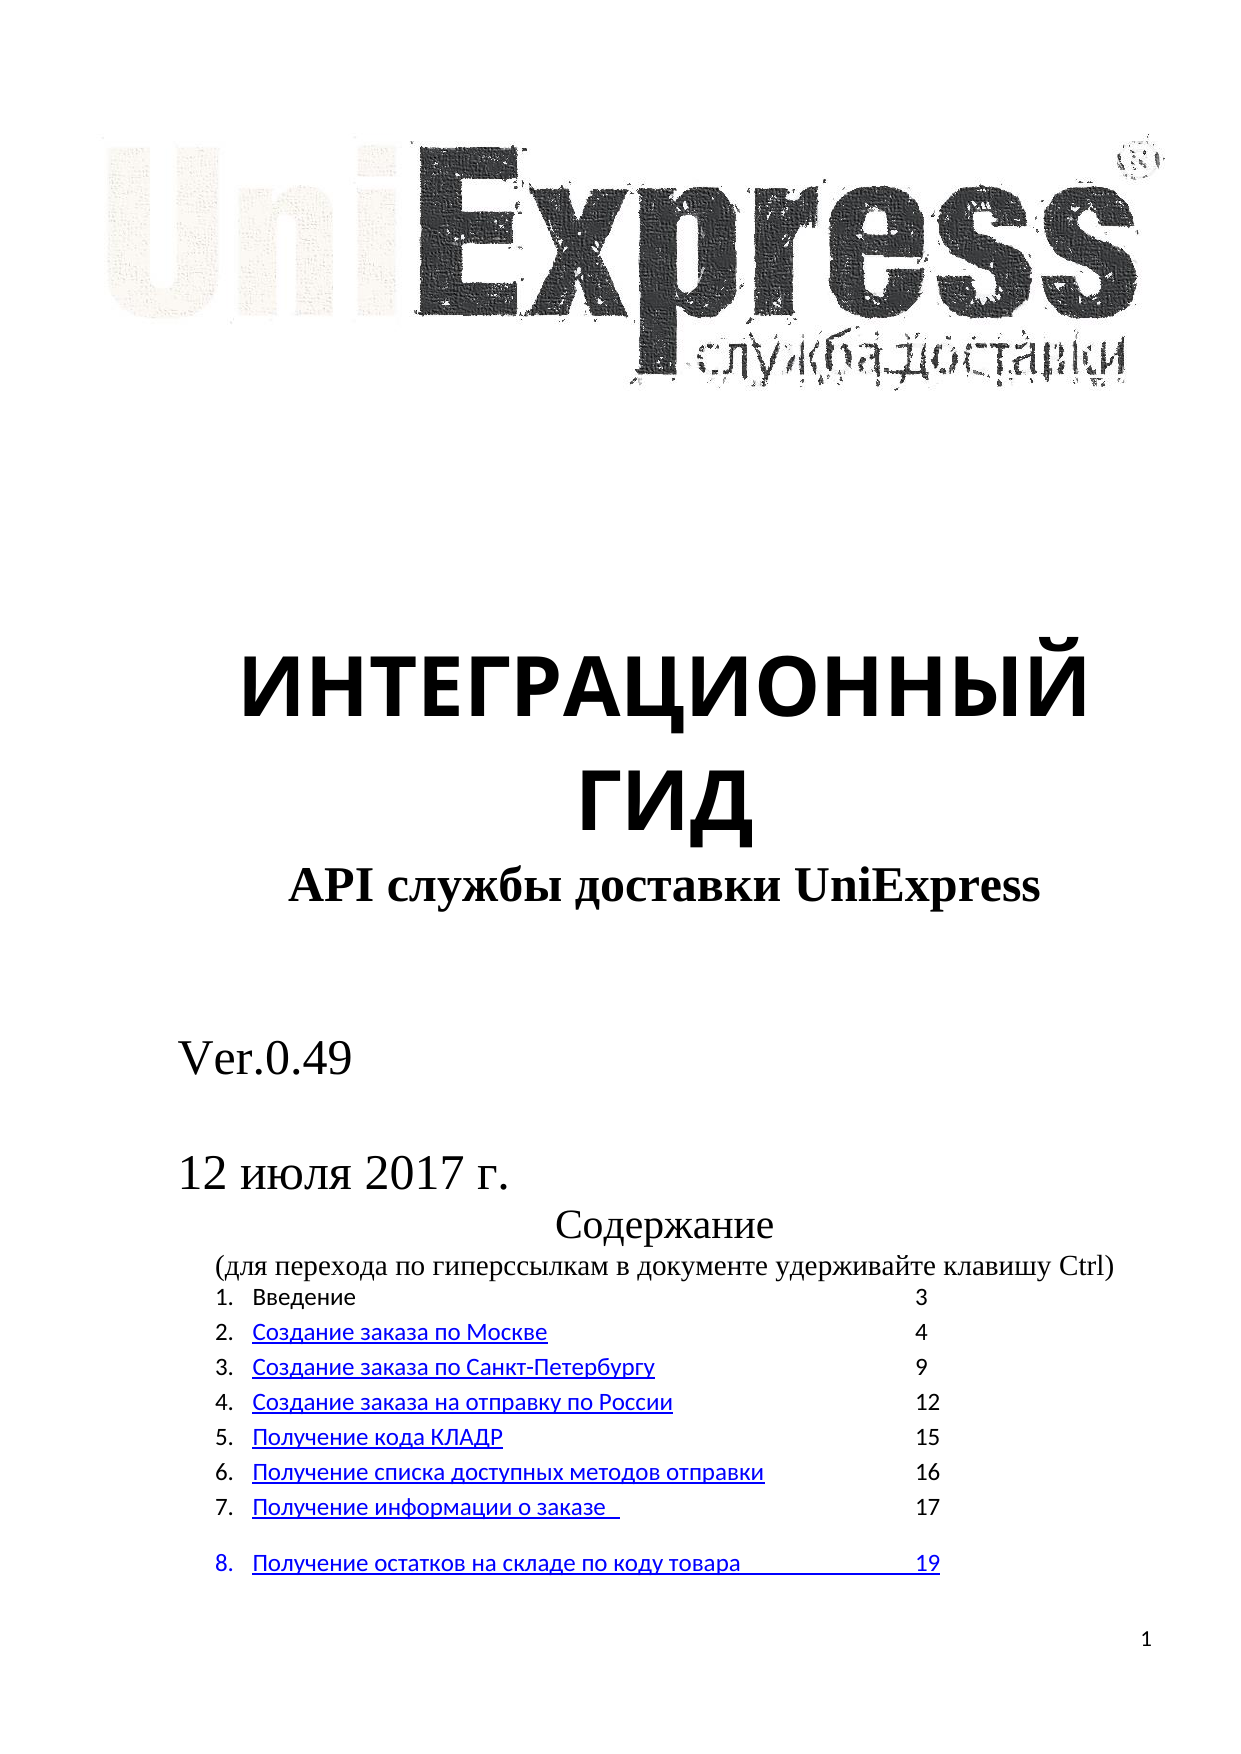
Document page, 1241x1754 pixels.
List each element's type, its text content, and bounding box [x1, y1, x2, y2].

text Ver.0.49 [177, 1027, 1152, 1085]
list Получение информации о заказе 17 [215, 1491, 1152, 1522]
list Получение остатков на складе по коду товара 19 [215, 1547, 1152, 1578]
list Введение 3 [215, 1281, 1152, 1312]
list Получение списка доступных методов отправки 16 [215, 1456, 1152, 1487]
text Содержание [177, 1200, 1152, 1248]
picture [88, 118, 1181, 398]
list Получение кода КЛАДР 15 [215, 1421, 1152, 1452]
text API службы доставки UniExpress [177, 855, 1152, 912]
list Создание заказа по Санкт-Петербургу 9 [215, 1351, 1152, 1382]
list Создание заказа по Москве 4 [215, 1316, 1152, 1347]
text 12 июля 2017 г. [177, 1142, 1152, 1200]
list Cоздание заказа на отправку по России 12 [215, 1386, 1152, 1417]
text ИНТЕГРАЦИОННЫЙ ГИД [177, 628, 1152, 855]
text (для перехода по гиперссылкам в документе удерживайте клавишу Ctrl) [177, 1248, 1152, 1281]
